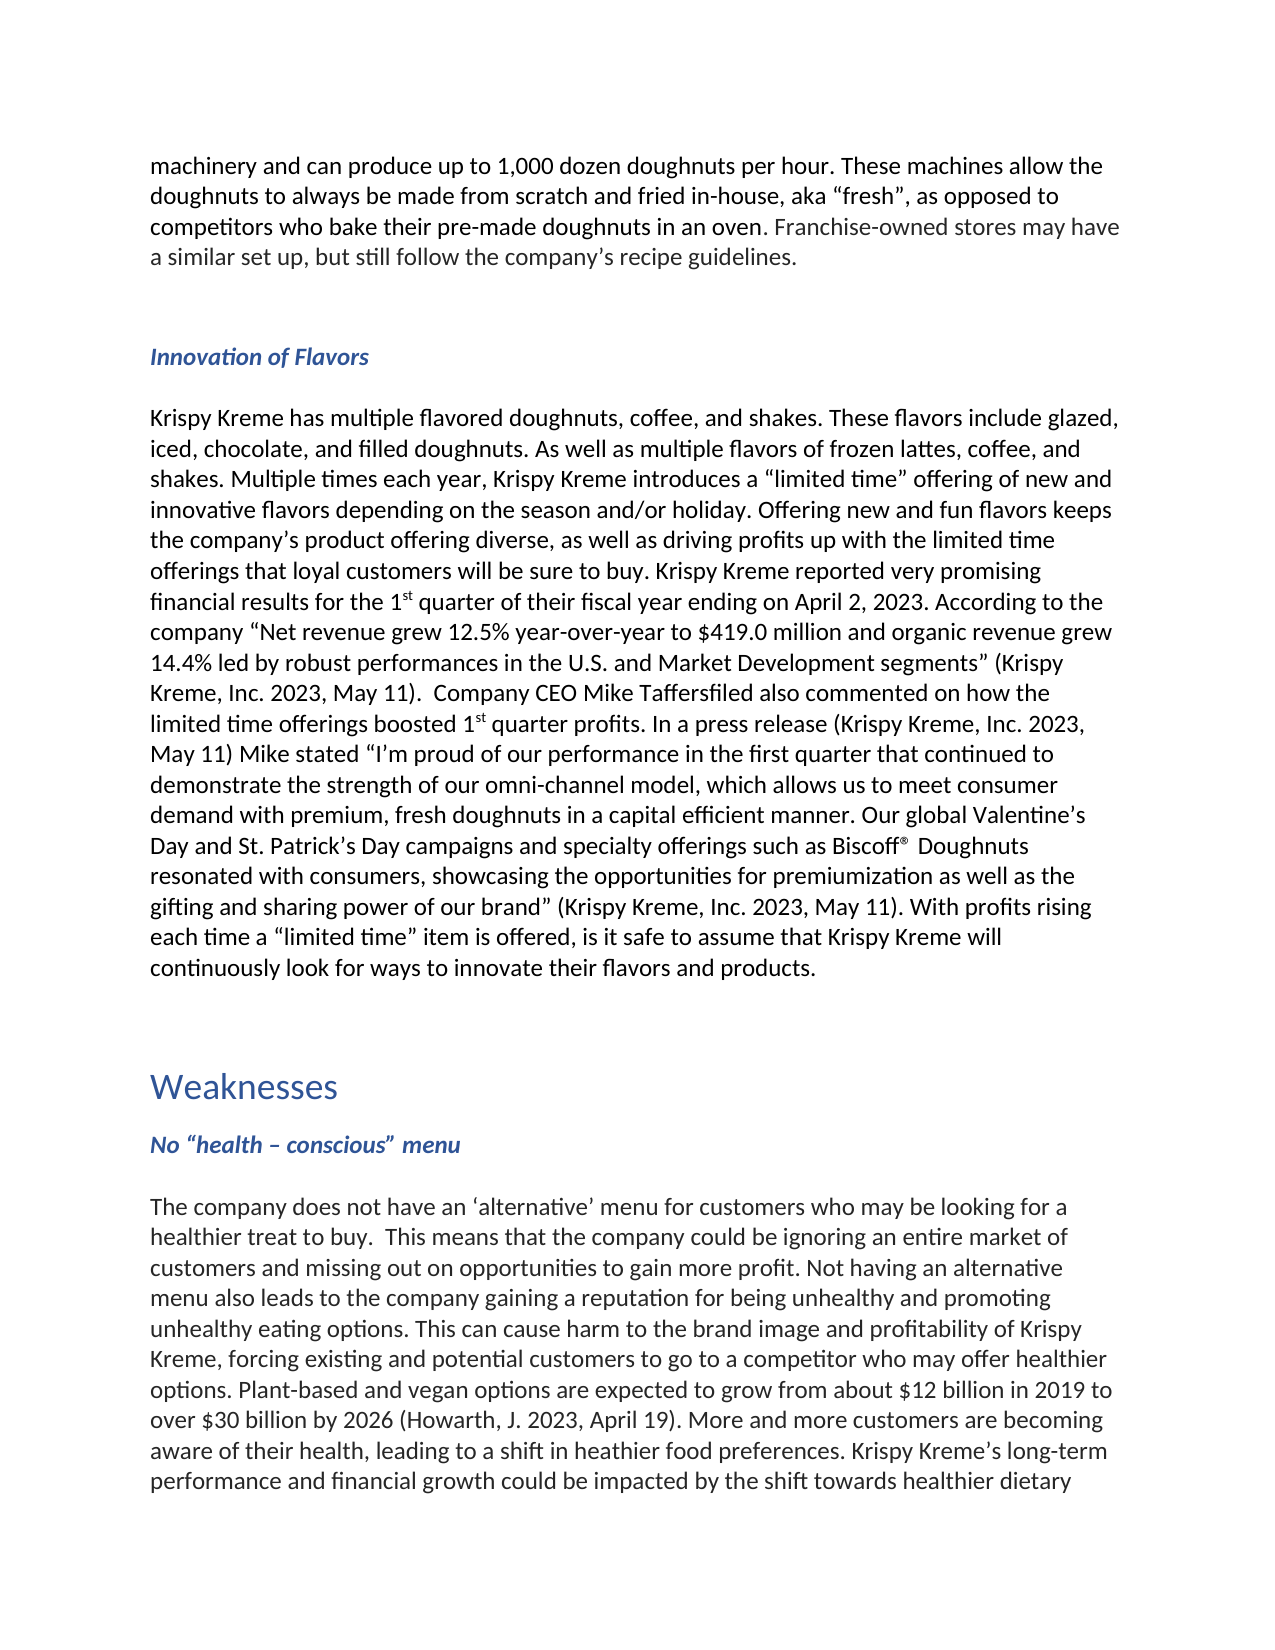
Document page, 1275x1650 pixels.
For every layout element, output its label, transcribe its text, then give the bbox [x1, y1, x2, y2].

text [150, 150, 1125, 272]
text Krispy Kreme has multiple flavored doughnuts, coffee, and shakes. These flavors include glazed, iced, chocolate, and filled doughnuts. As well as multiple flavors of frozen lattes, coffee, and shakes. Multiple times each year, Krispy Kreme introduces a “limited time” offering of new and innovative flavors depending on the season and/or holiday. Offering new and fun flavors keeps the company’s product offering diverse, as well as driving profits up with the limited time offerings that loyal customers will be sure to buy. Krispy Kreme reported very promising financial results for the 1st quarter of their fiscal year ending on April 2, 2023. According to the company “Net revenue grew 12.5% year-over-year to $419.0 million and organic revenue grew 14.4% led by robust performances in the U.S. and Market Development segments” (Krispy Kreme, Inc. 2023, May 11). Company CEO Mike Taffersfiled also commented on how the limited time offerings boosted 1st quarter profits. In a press release (Krispy Kreme, Inc. 2023, May 11) Mike stated “I’m proud of our performance in the first quarter that continued to demonstrate the strength of our omni-channel model, which allows us to meet consumer demand with premium, fresh doughnuts in a capital efficient manner. Our global Valentine’s Day and St. Patrick’s Day campaigns and specialty offerings such as Biscoff® Doughnuts resonated with consumers, showcasing the opportunities for premiumization as well as the gifting and sharing power of our brand” (Krispy Kreme, Inc. 2023, May 11). With profits rising each time a “limited time” item is offered, is it safe to assume that Krispy Kreme will continuously look for ways to innovate their flavors and products. [150, 402, 1125, 982]
subtitle Innovation of Flavors [150, 341, 1125, 372]
subtitle Weaknesses [150, 1063, 1125, 1109]
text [150, 1191, 1125, 1496]
subtitle No “health – conscious” menu [150, 1129, 1125, 1160]
